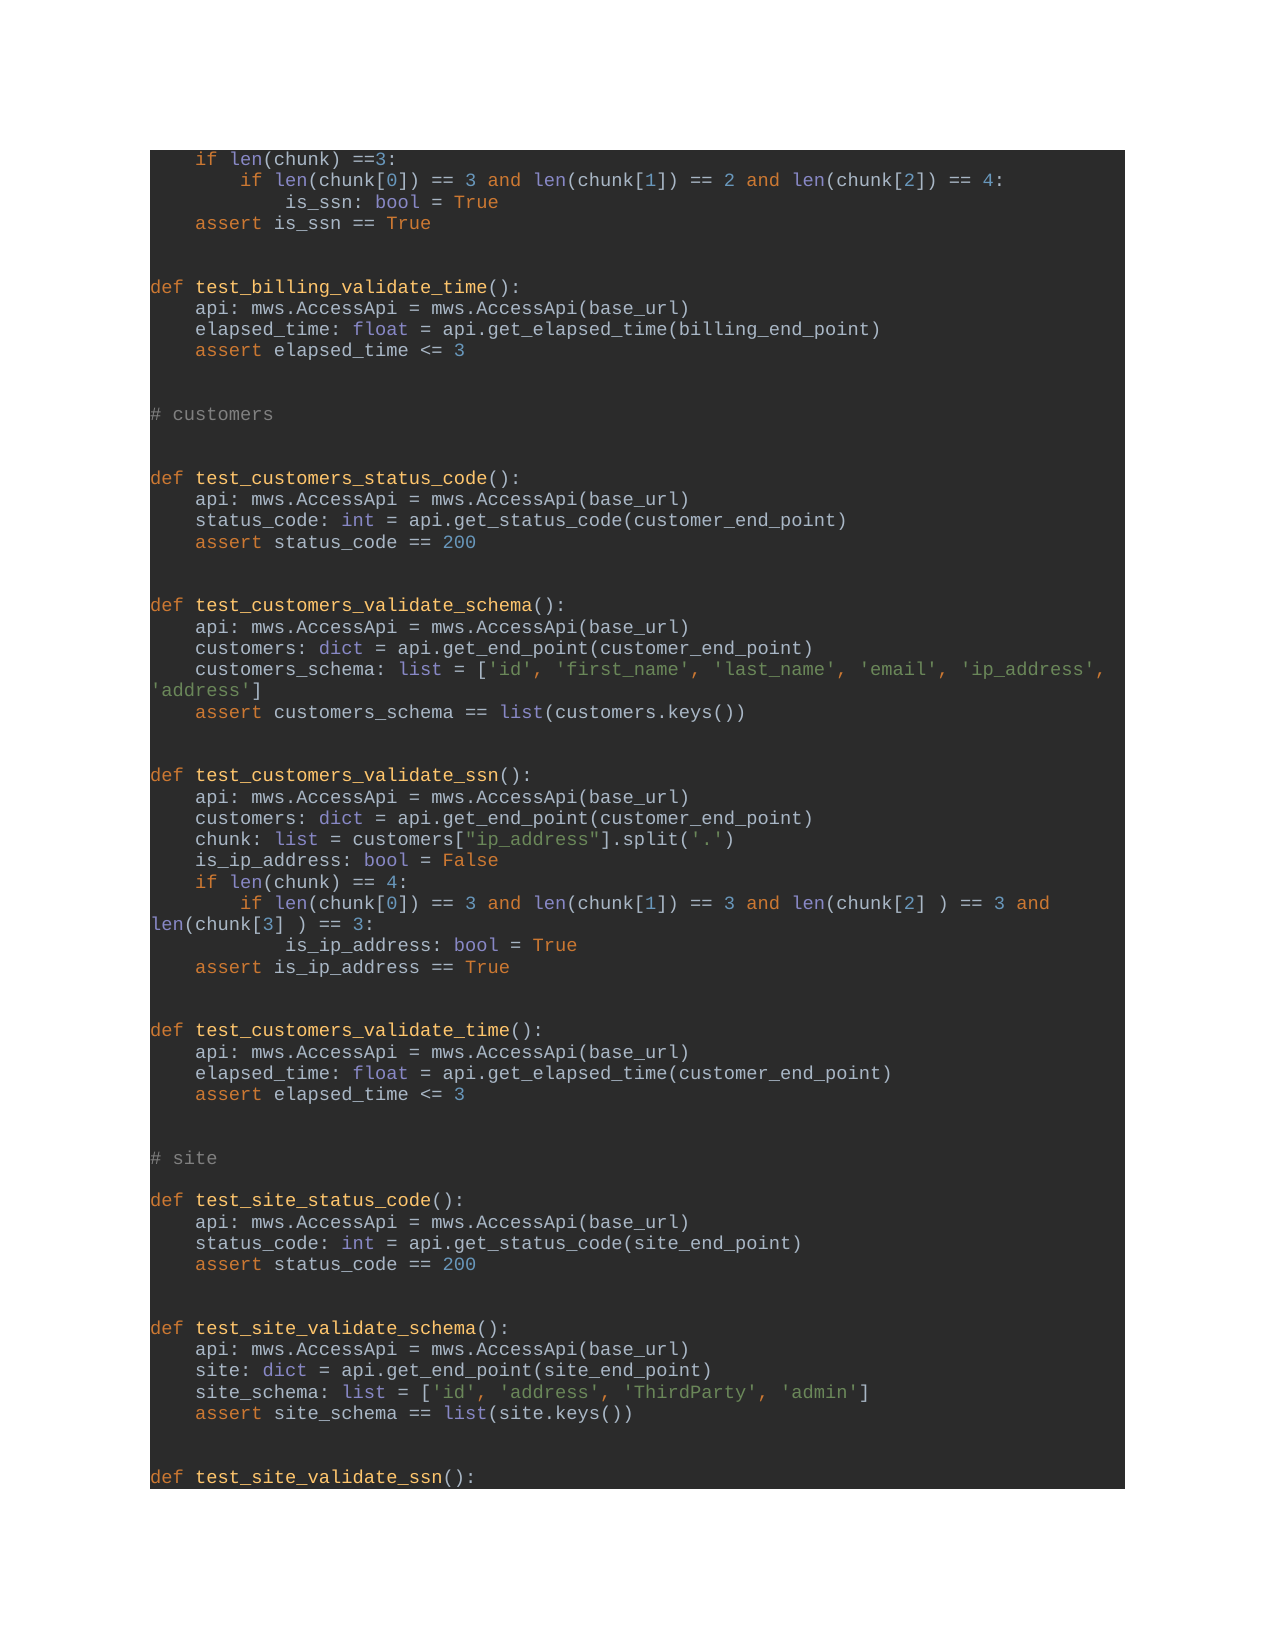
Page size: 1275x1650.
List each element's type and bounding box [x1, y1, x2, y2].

text [150, 150, 1125, 1489]
